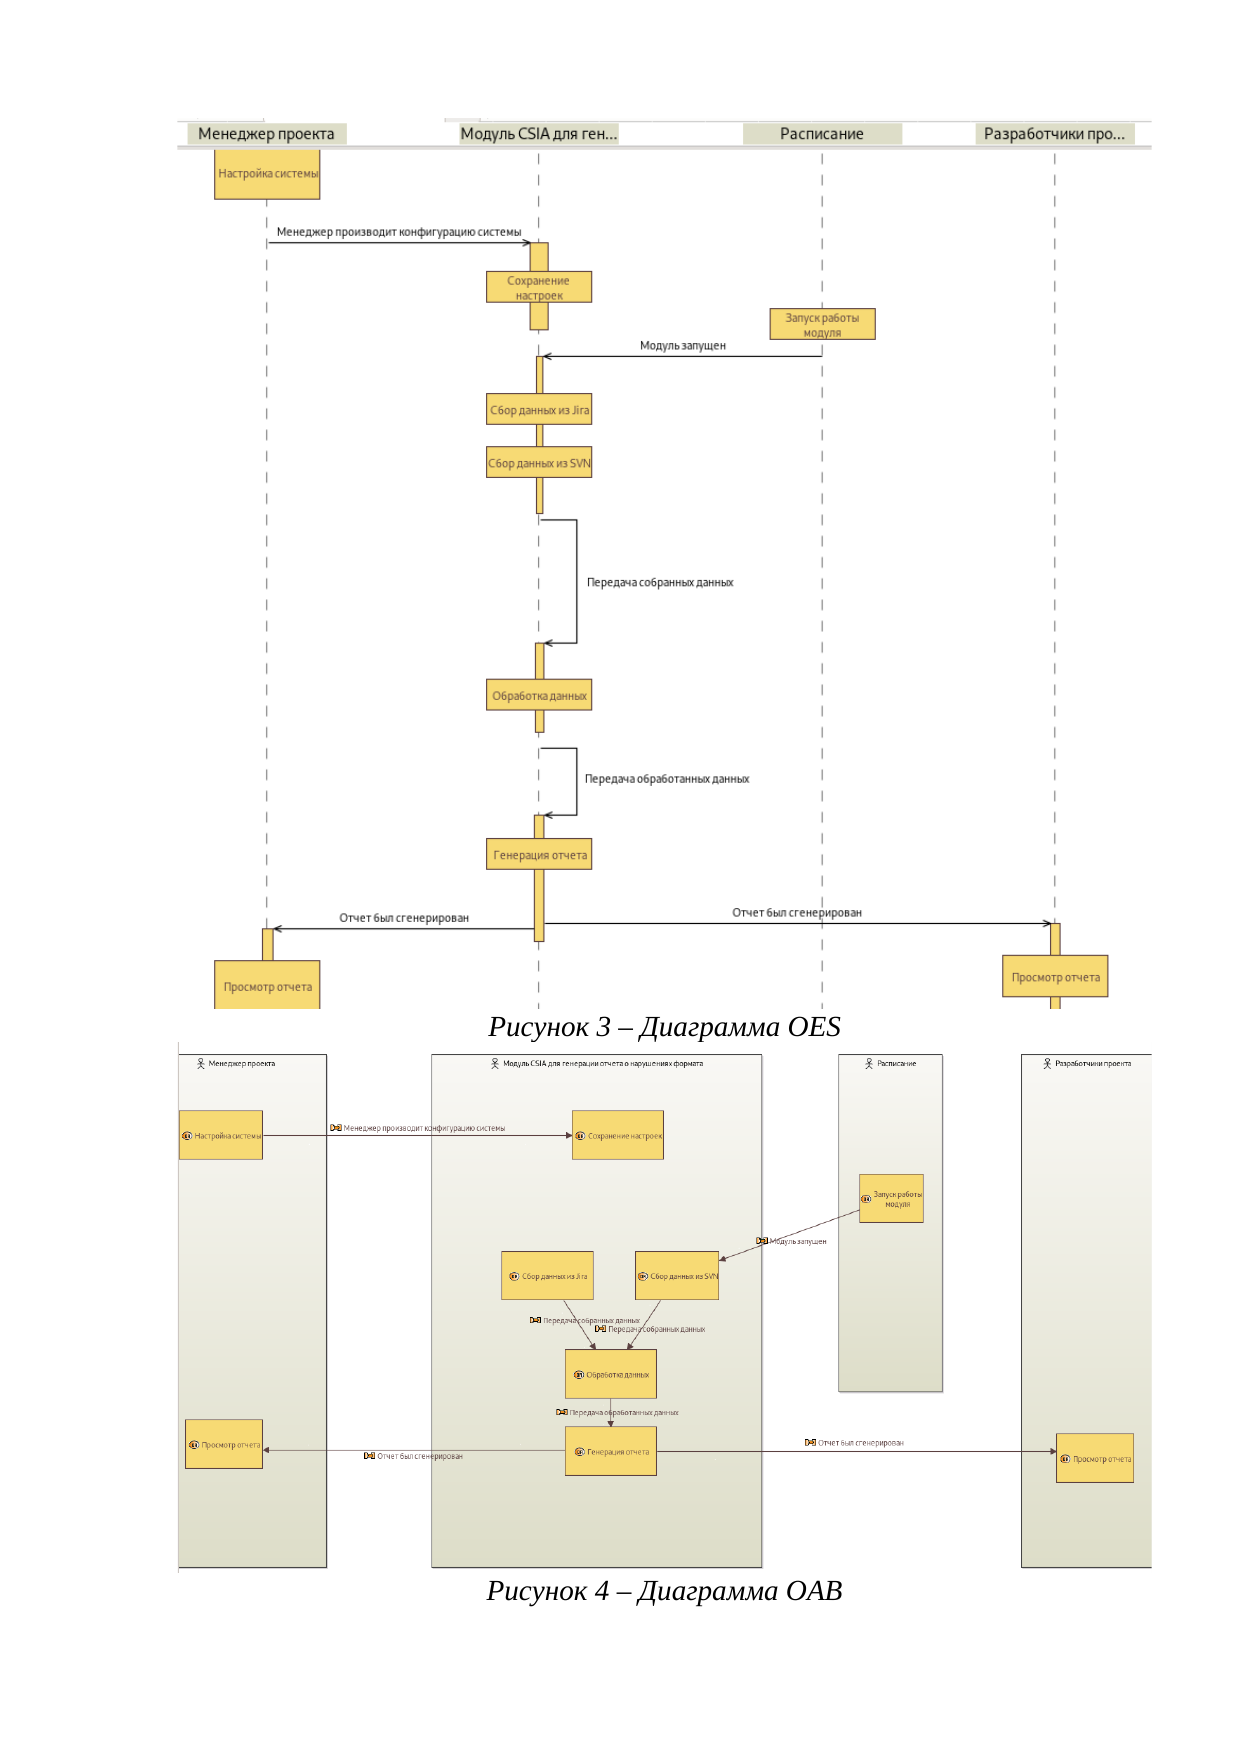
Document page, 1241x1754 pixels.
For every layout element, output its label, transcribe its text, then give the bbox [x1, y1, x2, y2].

picture [177, 118, 1152, 1009]
text Рисунок 3 – Диаграмма OES [177, 1009, 1152, 1042]
text Рисунок 4 – Диаграмма OAB [177, 1573, 1152, 1606]
picture [177, 1042, 1152, 1573]
